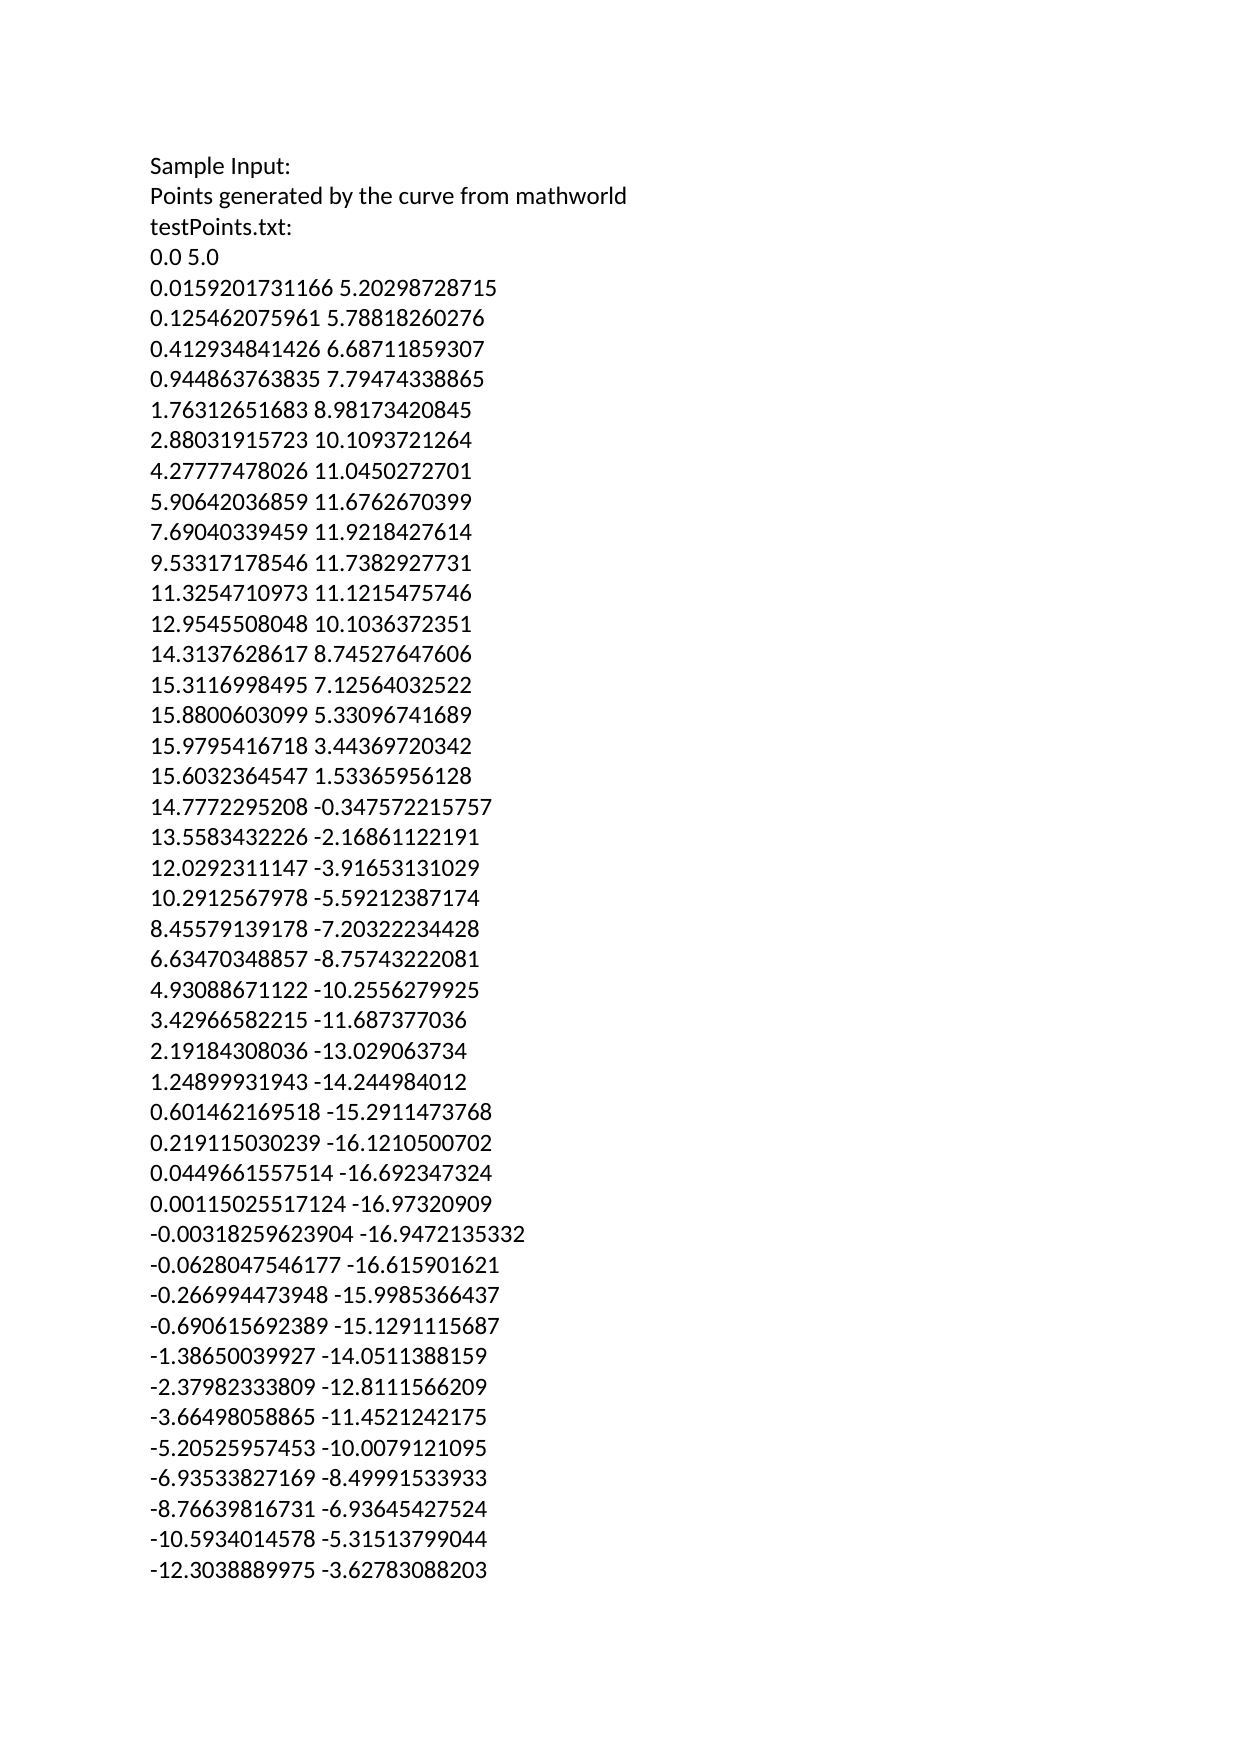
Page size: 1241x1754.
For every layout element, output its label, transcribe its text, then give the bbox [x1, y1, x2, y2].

text 1.24899931943 -14.244984012 [150, 1066, 1090, 1096]
text 15.3116998495 7.12564032522 [150, 669, 1090, 699]
text 10.2912567978 -5.59212387174 [150, 882, 1090, 913]
text 15.6032364547 1.53365956128 [150, 760, 1090, 791]
text 11.3254710973 11.1215475746 [150, 577, 1090, 608]
text 12.0292311147 -3.91653131029 [150, 852, 1090, 882]
text 13.5583432226 -2.16861122191 [150, 821, 1090, 852]
text 5.90642036859 11.6762670399 [150, 486, 1090, 516]
text 4.27777478026 11.0450272701 [150, 455, 1090, 486]
text 15.9795416718 3.44369720342 [150, 730, 1090, 760]
text 9.53317178546 11.7382927731 [150, 547, 1090, 577]
text 3.42966582215 -11.687377036 [150, 1004, 1090, 1035]
text -0.0628047546177 -16.615901621 [150, 1249, 1090, 1279]
text -12.3038889975 -3.62783088203 [150, 1554, 1090, 1584]
text 14.7772295208 -0.347572215757 [150, 791, 1090, 821]
text 14.3137628617 8.74527647606 [150, 638, 1090, 669]
text 0.0 5.0 [150, 242, 1090, 272]
text testPoints.txt: [150, 211, 1090, 242]
text 0.219115030239 -16.1210500702 [150, 1127, 1090, 1157]
text -0.00318259623904 -16.9472135332 [150, 1218, 1090, 1249]
text -5.20525957453 -10.0079121095 [150, 1432, 1090, 1462]
text -0.690615692389 -15.1291115687 [150, 1310, 1090, 1340]
text 2.88031915723 10.1093721264 [150, 425, 1090, 455]
text -2.37982333809 -12.8111566209 [150, 1371, 1090, 1401]
text Points generated by the curve from mathworld [150, 181, 1090, 211]
text -1.38650039927 -14.0511388159 [150, 1340, 1090, 1371]
text 7.69040339459 11.9218427614 [150, 516, 1090, 547]
text 0.125462075961 5.78818260276 [150, 303, 1090, 333]
text 0.0449661557514 -16.692347324 [150, 1157, 1090, 1188]
text -0.266994473948 -15.9985366437 [150, 1279, 1090, 1310]
text -10.5934014578 -5.31513799044 [150, 1523, 1090, 1554]
text -3.66498058865 -11.4521242175 [150, 1401, 1090, 1432]
text 0.412934841426 6.68711859307 [150, 333, 1090, 364]
text 0.00115025517124 -16.97320909 [150, 1188, 1090, 1218]
text 12.9545508048 10.1036372351 [150, 608, 1090, 638]
text 4.93088671122 -10.2556279925 [150, 974, 1090, 1004]
text 0.601462169518 -15.2911473768 [150, 1096, 1090, 1127]
text 0.0159201731166 5.20298728715 [150, 272, 1090, 303]
text 8.45579139178 -7.20322234428 [150, 913, 1090, 943]
text 15.8800603099 5.33096741689 [150, 699, 1090, 730]
text Sample Input: [150, 150, 1090, 181]
text 0.944863763835 7.79474338865 [150, 364, 1090, 394]
text 2.19184308036 -13.029063734 [150, 1035, 1090, 1066]
text -8.76639816731 -6.93645427524 [150, 1493, 1090, 1523]
text -6.93533827169 -8.49991533933 [150, 1462, 1090, 1493]
text 1.76312651683 8.98173420845 [150, 394, 1090, 425]
text 6.63470348857 -8.75743222081 [150, 943, 1090, 974]
